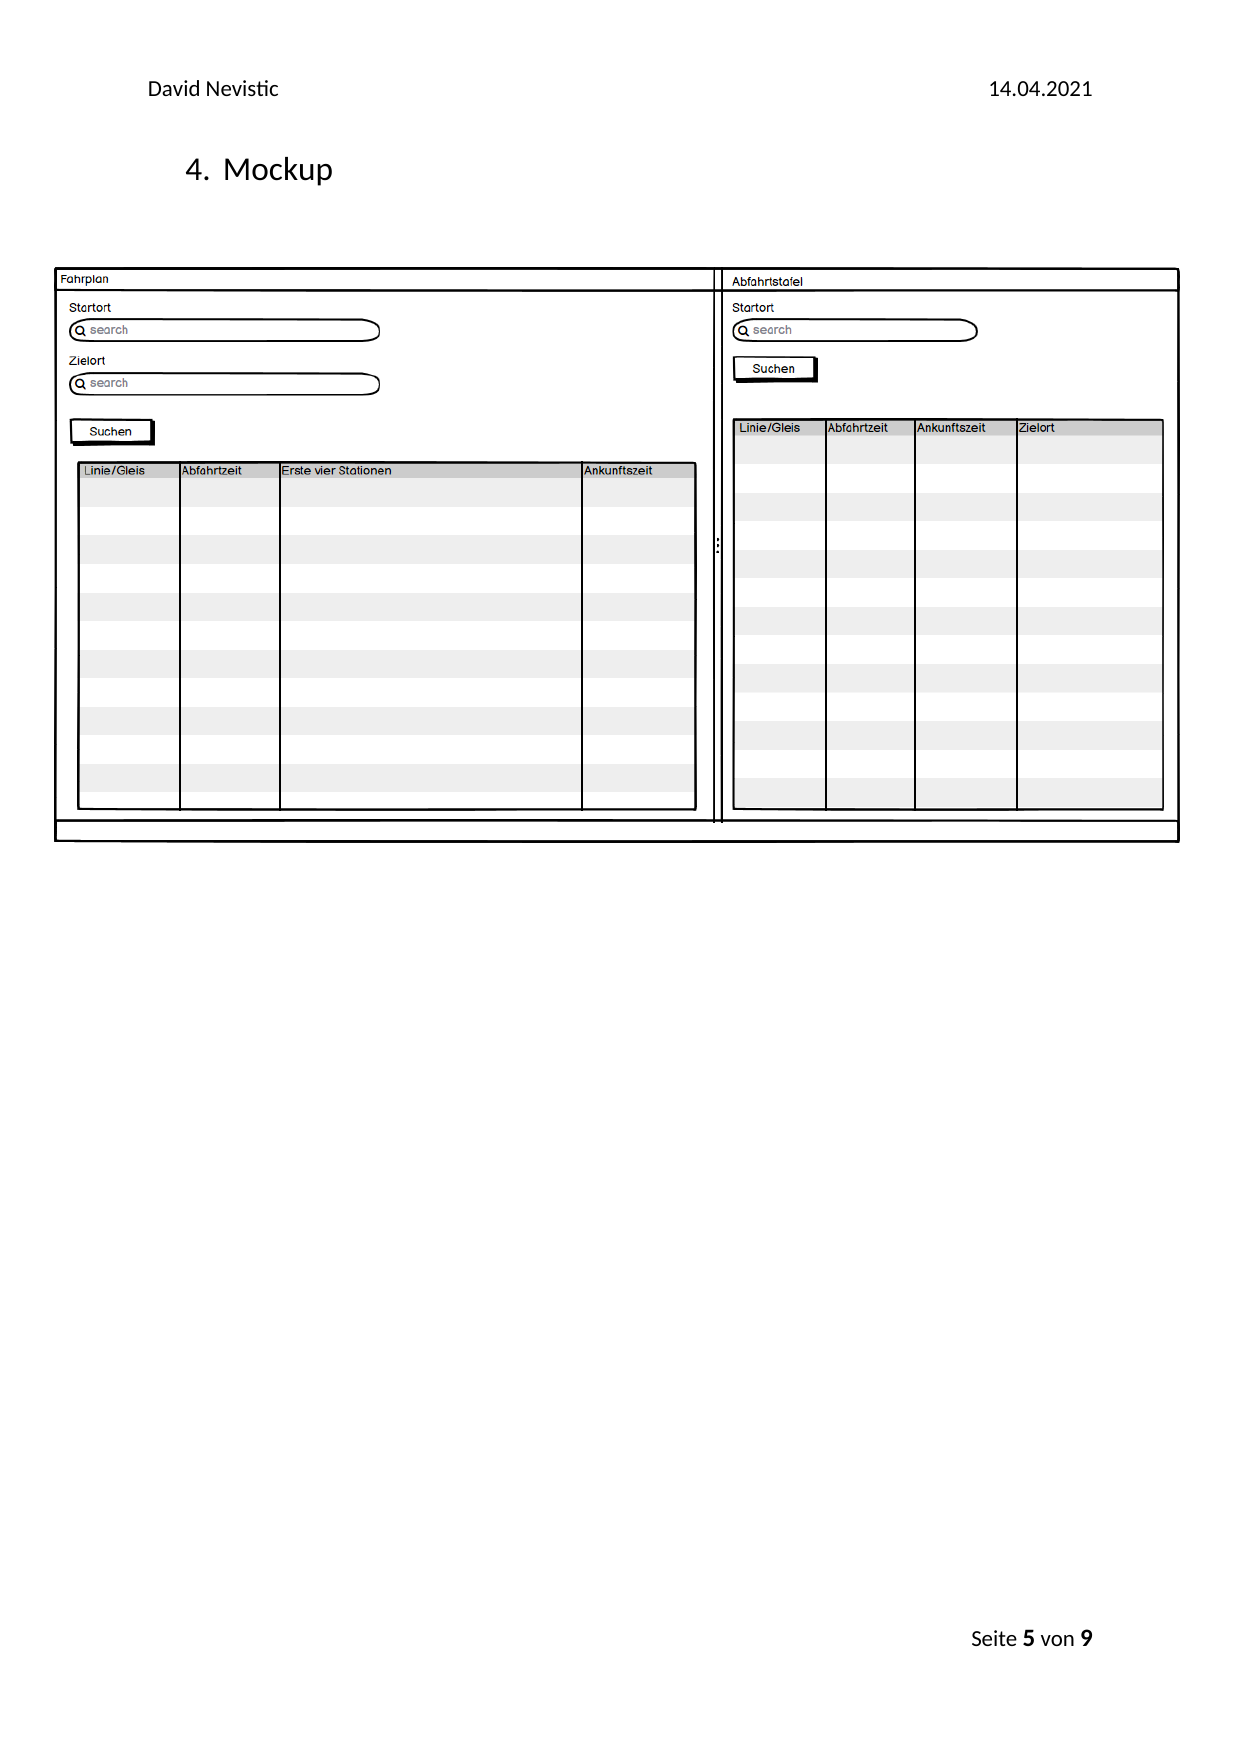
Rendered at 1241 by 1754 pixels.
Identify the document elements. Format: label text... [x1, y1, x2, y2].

picture [46, 257, 1203, 871]
subtitle Mockup [185, 148, 1093, 188]
